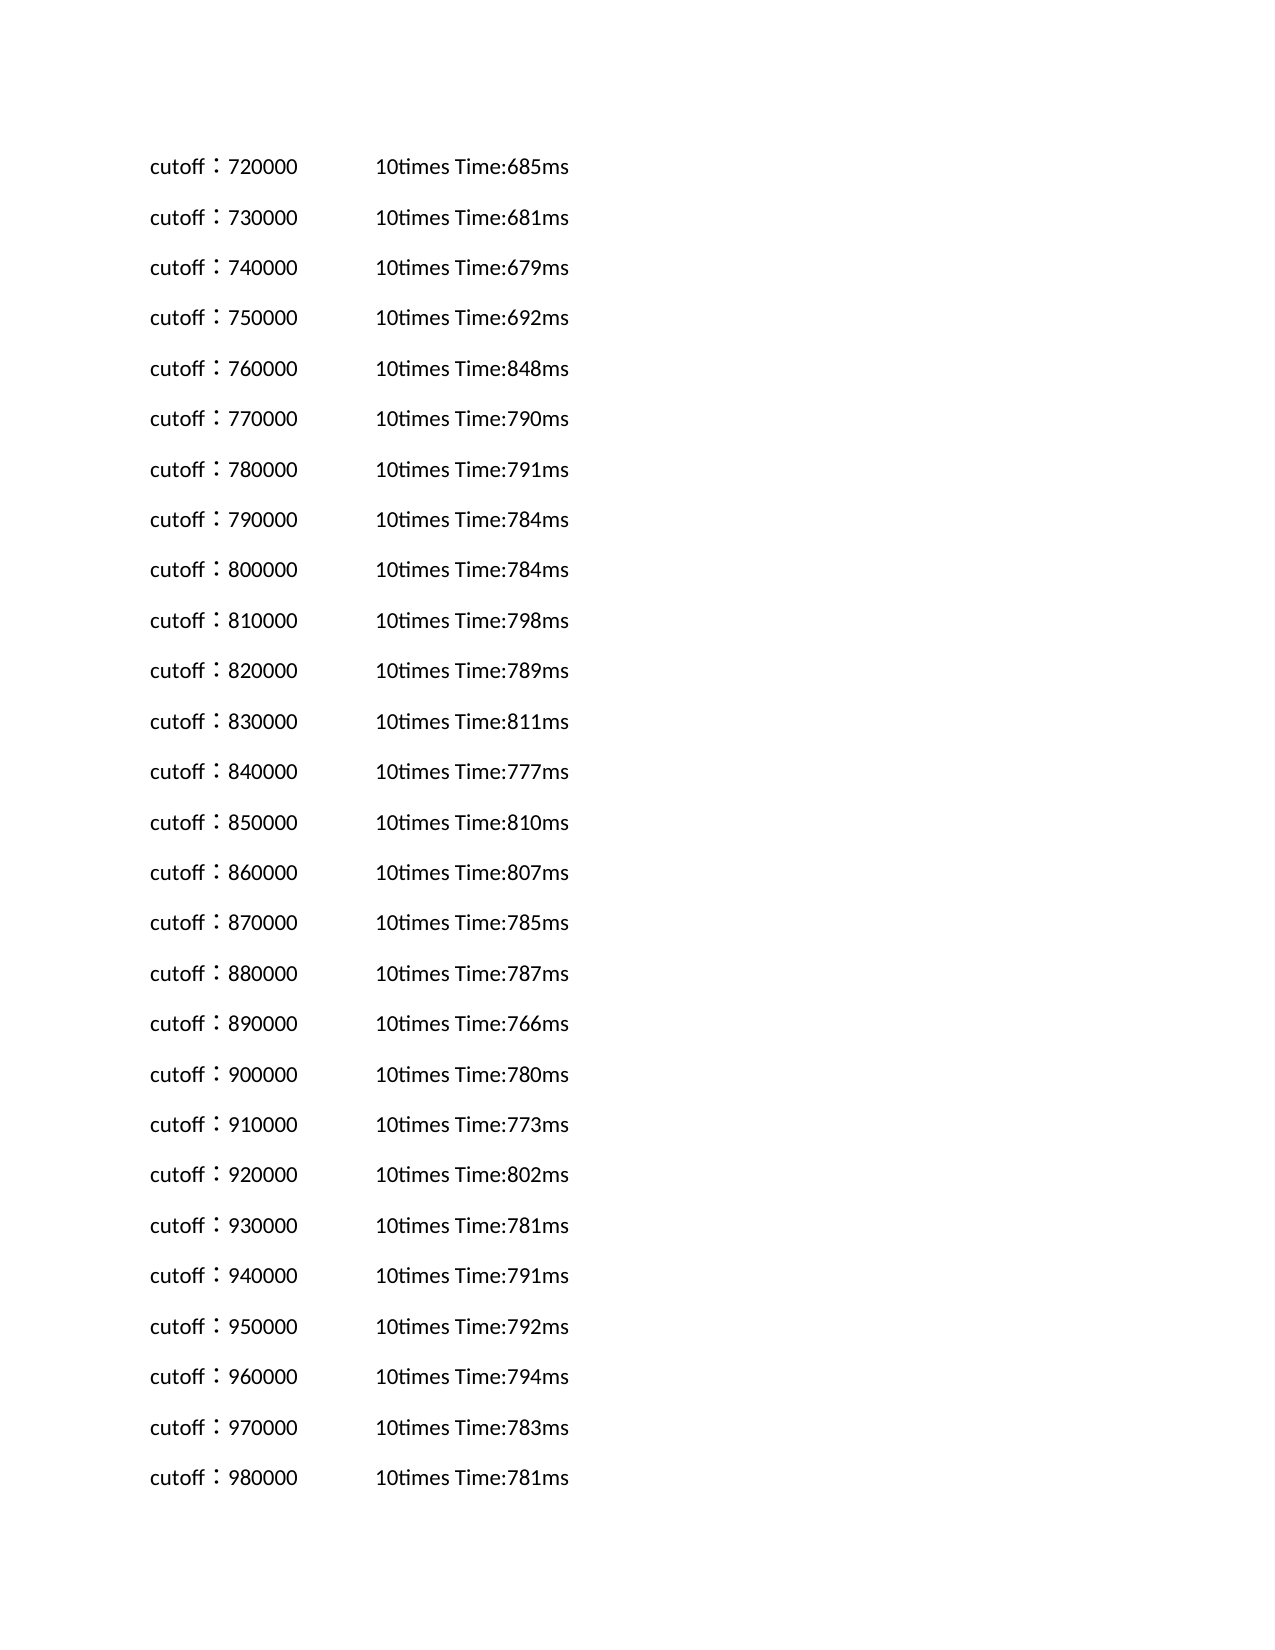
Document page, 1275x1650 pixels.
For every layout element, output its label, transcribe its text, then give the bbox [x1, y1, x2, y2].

text cutoff：730000 10times Time:681ms [150, 200, 1125, 232]
text cutoff：760000 10times Time:848ms [150, 352, 1125, 383]
text cutoff：850000 10times Time:810ms [150, 805, 1125, 837]
text cutoff：750000 10times Time:692ms [150, 301, 1125, 332]
text cutoff：740000 10times Time:679ms [150, 251, 1125, 282]
text cutoff：970000 10times Time:783ms [150, 1410, 1125, 1442]
text cutoff：900000 10times Time:780ms [150, 1057, 1125, 1089]
text cutoff：810000 10times Time:798ms [150, 604, 1125, 635]
text cutoff：910000 10times Time:773ms [150, 1108, 1125, 1139]
text cutoff：870000 10times Time:785ms [150, 906, 1125, 937]
text cutoff：840000 10times Time:777ms [150, 755, 1125, 786]
text cutoff：800000 10times Time:784ms [150, 553, 1125, 584]
text cutoff：930000 10times Time:781ms [150, 1209, 1125, 1240]
text cutoff：860000 10times Time:807ms [150, 856, 1125, 887]
text cutoff：950000 10times Time:792ms [150, 1309, 1125, 1341]
text cutoff：920000 10times Time:802ms [150, 1158, 1125, 1189]
text cutoff：830000 10times Time:811ms [150, 704, 1125, 736]
text cutoff：880000 10times Time:787ms [150, 957, 1125, 988]
text cutoff：770000 10times Time:790ms [150, 402, 1125, 433]
text cutoff：790000 10times Time:784ms [150, 503, 1125, 534]
text cutoff：720000 10times Time:685ms [150, 150, 1125, 181]
text cutoff：780000 10times Time:791ms [150, 452, 1125, 484]
text cutoff：960000 10times Time:794ms [150, 1360, 1125, 1391]
text cutoff：820000 10times Time:789ms [150, 654, 1125, 685]
text cutoff：940000 10times Time:791ms [150, 1259, 1125, 1290]
text cutoff：980000 10times Time:781ms [150, 1461, 1125, 1492]
text cutoff：890000 10times Time:766ms [150, 1007, 1125, 1038]
